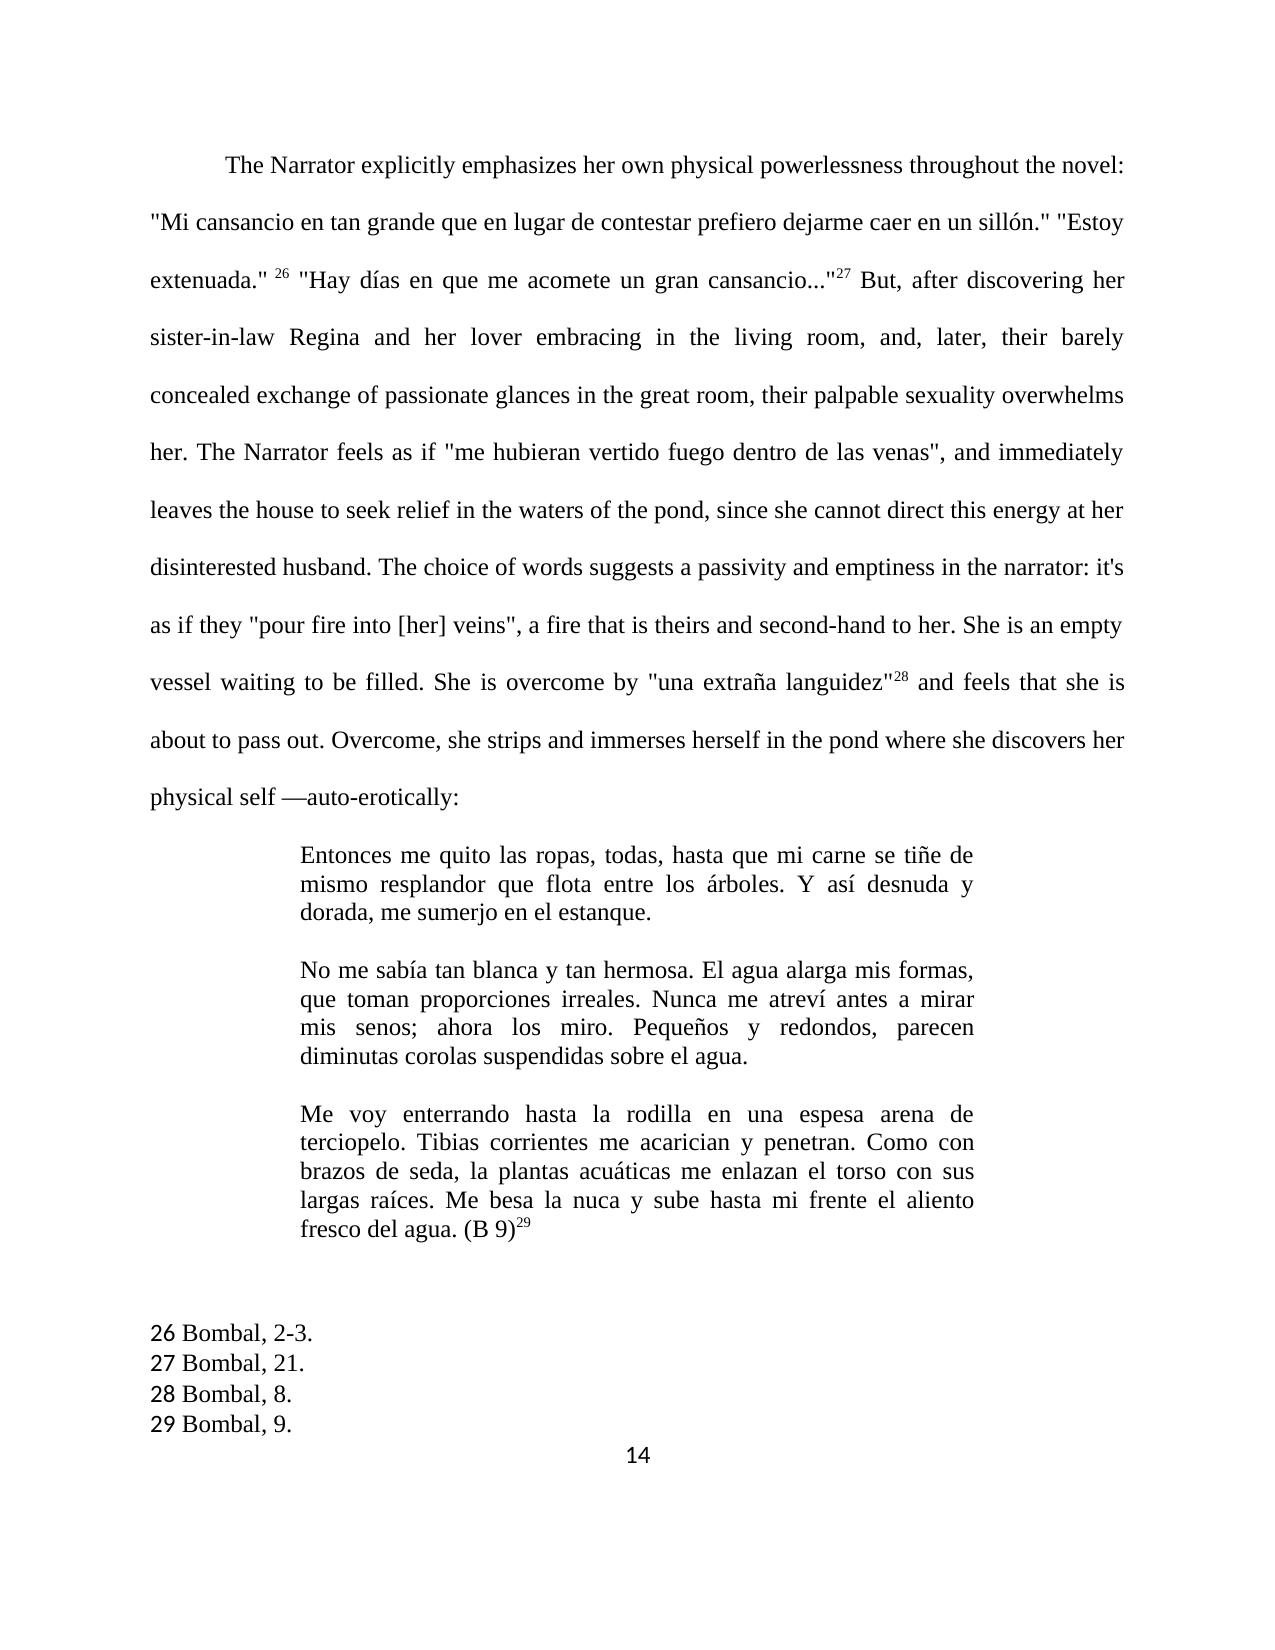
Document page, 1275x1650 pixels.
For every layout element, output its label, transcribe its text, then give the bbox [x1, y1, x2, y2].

text No me sabía tan blanca y tan hermosa. El agua alarga mis formas, que toman proporciones irreales. Nunca me atreví antes a mirar mis senos; ahora los miro. Pequeños y redondos, parecen diminutas corolas suspendidas sobre el agua. [300, 955, 975, 1070]
text Entonces me quito las ropas, todas, hasta que mi carne se tiñe de mismo resplandor que flota entre los árboles. Y así desnuda y dorada, me sumerjo en el estanque. [300, 840, 975, 926]
text The Narrator explicitly emphasizes her own physical powerlessness throughout the novel: "Mi cansancio en tan grande que en lugar de contestar prefiero dejarme caer en un sillón." "Estoy extenuada." "Hay días en que me acomete un gran cansancio..." But, after discovering her sister-in-law Regina and her lover embracing in the living room, and, later, their barely concealed exchange of passionate glances in the great room, their palpable sexuality overwhelms her. The Narrator feels as if "me hubieran vertido fuego dentro de las venas", and immediately leaves the house to seek relief in the waters of the pond, since she cannot direct this energy at her disinterested husband. The choice of words suggests a passivity and emptiness in the narrator: it's as if they "pour fire into [her] veins", a fire that is theirs and second-hand to her. She is an empty vessel waiting to be filled. She is overcome by "una extraña languidez" and feels that she is about to pass out. Overcome, she strips and immerses herself in the pond where she discovers her physical self —auto-erotically: [150, 150, 1125, 811]
text Me voy enterrando hasta la rodilla en una espesa arena de terciopelo. Tibias corrientes me acarician y penetran. Como con brazos de seda, la plantas acuáticas me enlazan el torso con sus largas raíces. Me besa la nuca y sube hasta mi frente el aliento fresco del agua. (B 9) [300, 1099, 975, 1242]
